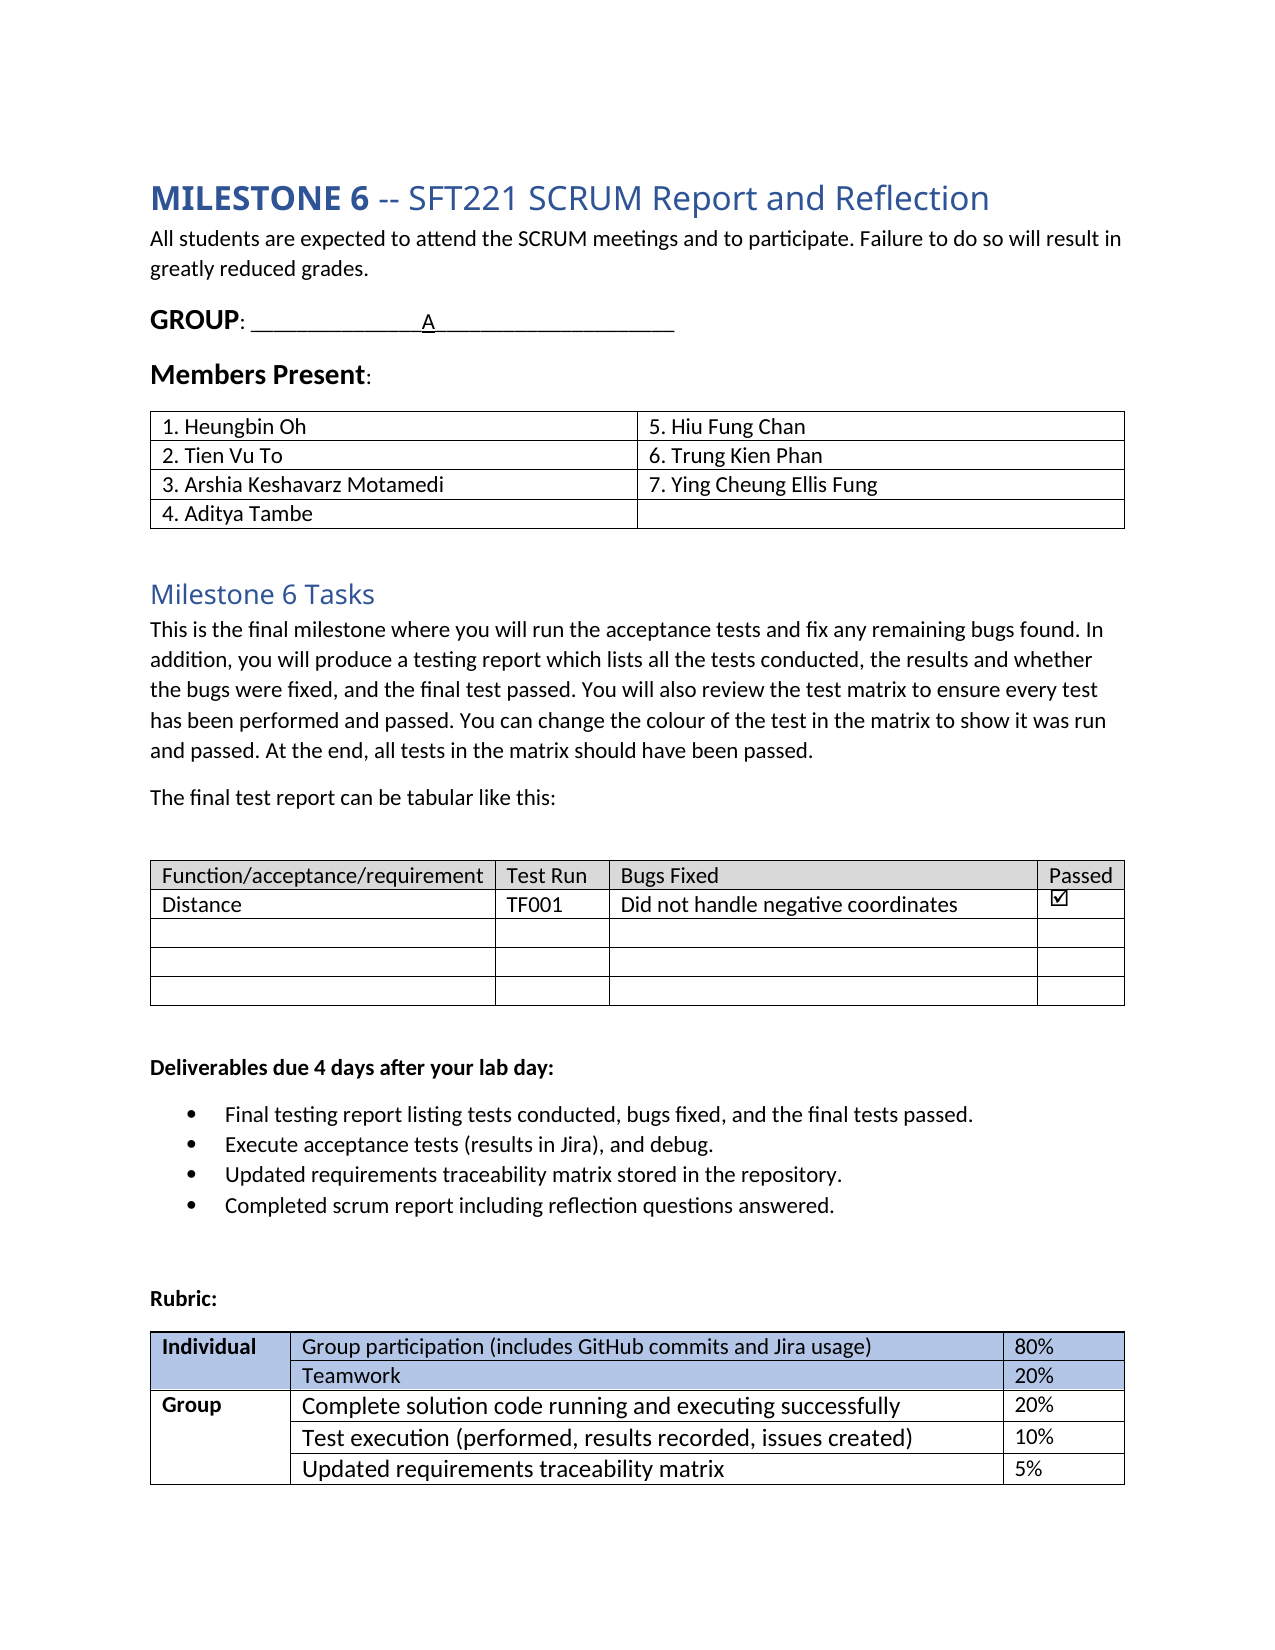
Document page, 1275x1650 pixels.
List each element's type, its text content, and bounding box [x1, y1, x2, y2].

table_cell Did not handle negative coordinates [610, 890, 1037, 918]
table_cell Complete solution code running and executing successfully [291, 1391, 1003, 1421]
list Final testing report listing tests conducted, bugs fixed, and the final tests passed. [187, 1100, 1125, 1128]
table_cell 10% [1004, 1422, 1124, 1453]
text Deliverables due 4 days after your lab day: [150, 1053, 1125, 1081]
table_cell [1038, 948, 1124, 976]
table_cell [1038, 890, 1124, 918]
table_cell [610, 948, 1037, 976]
table_cell [496, 977, 609, 1005]
text The final test report can be tabular like this: [150, 783, 1125, 841]
table_cell [1038, 977, 1124, 1005]
table_header 5. Hiu Fung Chan [638, 412, 1124, 440]
table_cell 4. Aditya Tambe [151, 500, 637, 527]
table_cell [1038, 919, 1124, 947]
table_cell 6. Trung Kien Phan [638, 441, 1124, 469]
text GROUP: _______________A_____________________ [150, 301, 1125, 337]
text Members Present: [150, 356, 1125, 392]
table_cell 3. Arshia Keshavarz Motamedi [151, 470, 637, 498]
table_cell Updated requirements traceability matrix [291, 1454, 1003, 1484]
table_cell [496, 948, 609, 976]
table_cell [638, 500, 1124, 527]
text This is the final milestone where you will run the acceptance tests and fix any remaining bugs found. In addition, you will produce a testing report which lists all the tests conducted, the results and whether the bugs were fixed, and the final test passed. You will also review the test matrix to ensure every test has been performed and passed. You can change the colour of the test in the matrix to show it was run and passed. At the end, all tests in the matrix should have been passed. [150, 615, 1125, 764]
table_cell 20% [1004, 1361, 1124, 1389]
table_cell [610, 977, 1037, 1005]
table_cell Group [151, 1391, 290, 1484]
table_header Group participation (includes GitHub commits and Jira usage) [291, 1333, 1003, 1360]
subtitle Milestone 6 Tasks [150, 575, 1125, 612]
table_cell 5% [1004, 1454, 1124, 1484]
table_cell Teamwork [291, 1361, 1003, 1389]
table_cell TF001 [496, 890, 609, 918]
list Updated requirements traceability matrix stored in the repository. [187, 1161, 1125, 1188]
list Completed scrum report including reflection questions answered. [187, 1191, 1125, 1219]
table_cell 2. Tien Vu To [151, 441, 637, 469]
text All students are expected to attend the SCRUM meetings and to participate. Failure to do so will result in greatly reduced grades. [150, 224, 1125, 282]
table_header Function/acceptance/requirement [151, 861, 495, 889]
table_cell Test execution (performed, results recorded, issues created) [291, 1422, 1003, 1453]
table_cell [151, 919, 495, 947]
table_header Individual [151, 1333, 290, 1389]
list Execute acceptance tests (results in Jira), and debug. [187, 1130, 1125, 1158]
subtitle MILESTONE 6 -- SFT221 SCRUM Report and Reflection [150, 175, 1125, 220]
text Rubric: [150, 1284, 1125, 1312]
table_cell [151, 977, 495, 1005]
table_cell 7. Ying Cheung Ellis Fung [638, 470, 1124, 498]
table_cell 20% [1004, 1391, 1124, 1421]
table_cell [151, 948, 495, 976]
table_header Bugs Fixed [610, 861, 1037, 889]
table_header 80% [1004, 1333, 1124, 1360]
table_cell Distance [151, 890, 495, 918]
table_header Passed [1038, 861, 1124, 889]
table_header 1. Heungbin Oh [151, 412, 637, 440]
table_cell [610, 919, 1037, 947]
table_header Test Run [496, 861, 609, 889]
table_cell [496, 919, 609, 947]
